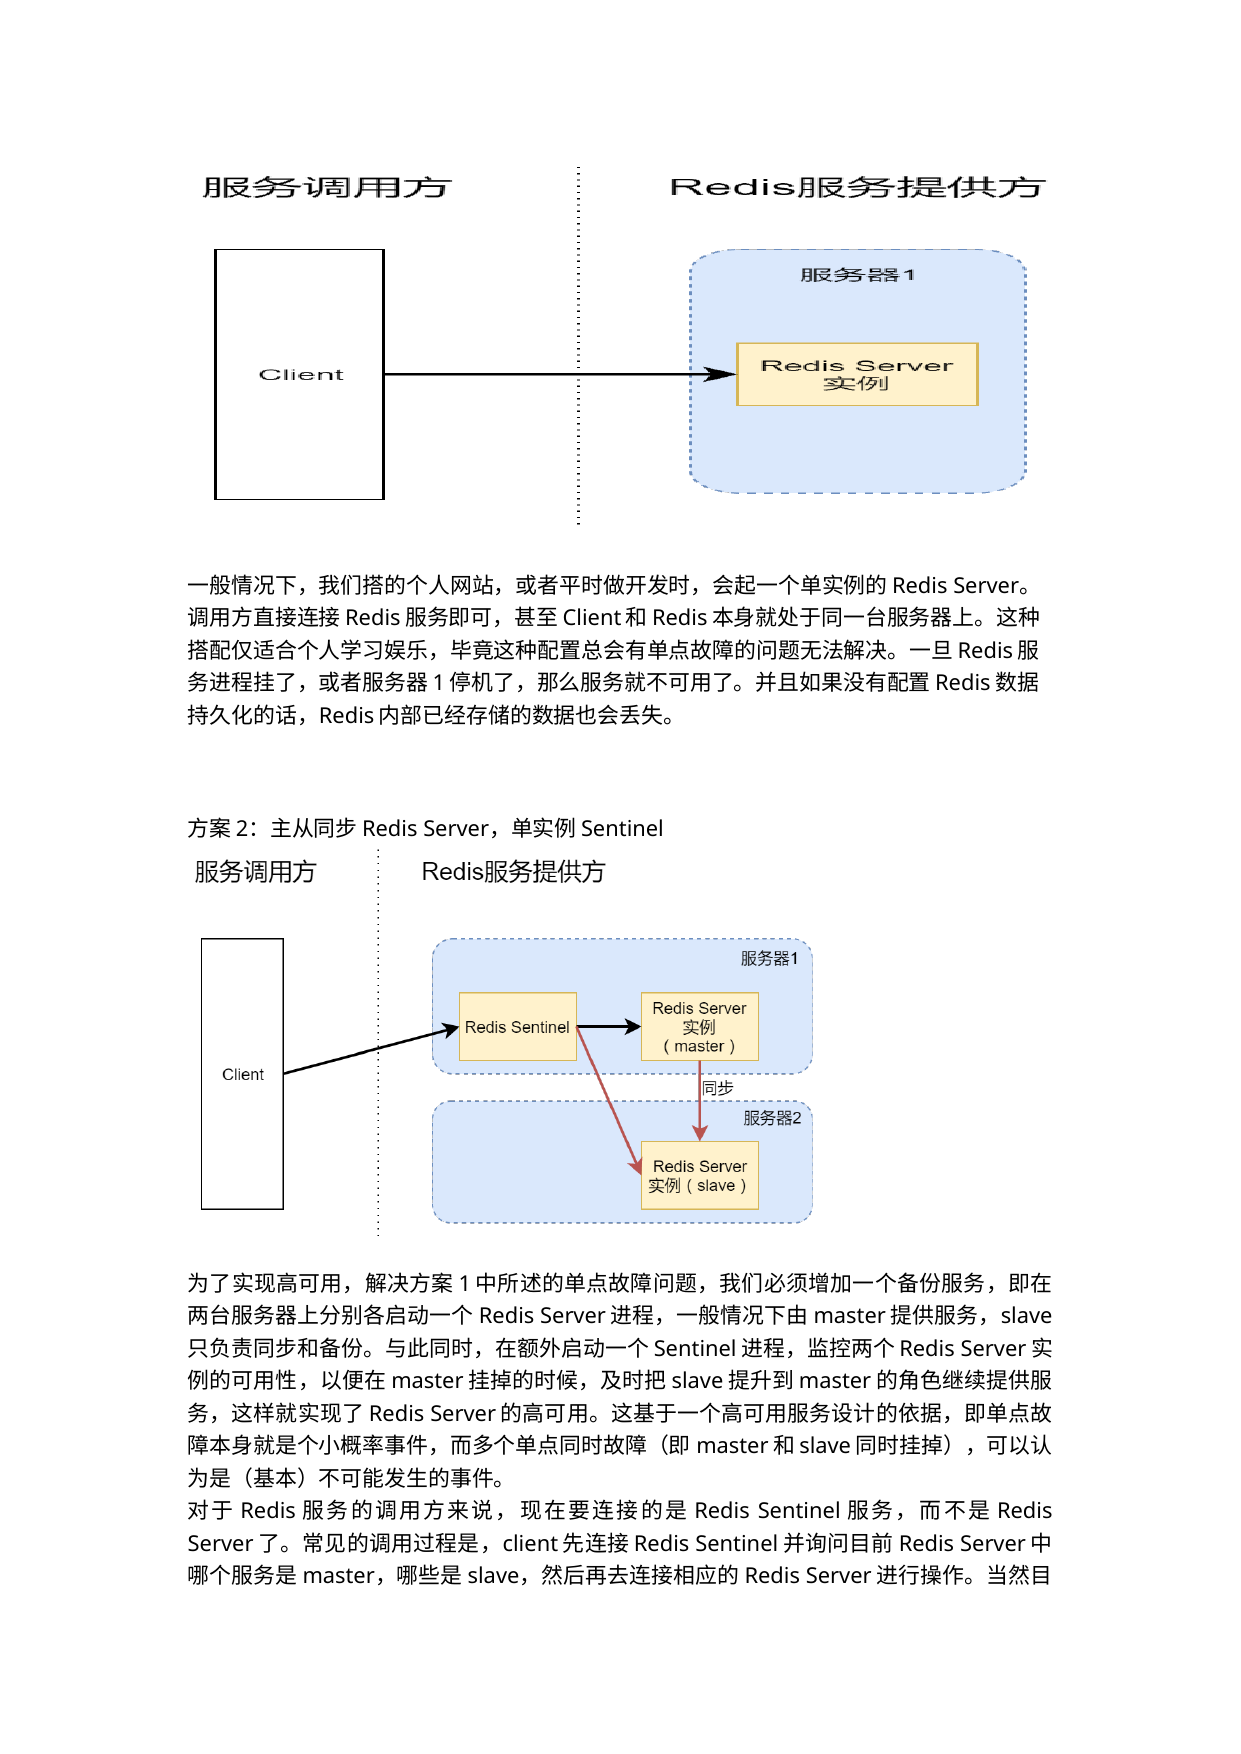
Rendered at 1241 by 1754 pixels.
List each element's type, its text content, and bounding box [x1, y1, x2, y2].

text 一般情况下，我们搭的个人网站，或者平时做开发时，会起一个单实例的Redis Server。调用方直接连接Redis服务即可，甚至Client和Redis本身就处于同一台服务器上。这种搭配仅适合个人学习娱乐，毕竟这种配置总会有单点故障的问题无法解决。一旦Redis服务进程挂了，或者服务器1停机了，那么服务就不可用了。并且如果没有配置Redis数据持久化的话，Redis内部已经存储的数据也会丢失。 [187, 568, 1053, 730]
picture [187, 843, 813, 1238]
picture [187, 162, 1055, 526]
text 为了实现高可用，解决方案1中所述的单点故障问题，我们必须增加一个备份服务，即在两台服务器上分别各启动一个Redis Server进程，一般情况下由master提供服务，slave只负责同步和备份。与此同时，在额外启动一个Sentinel进程，监控两个Redis Server实例的可用性，以便在master挂掉的时候，及时把slave提升到master的角色继续提供服务，这样就实现了Redis Server的高可用。这基于一个高可用服务设计的依据，即单点故障本身就是个小概率事件，而多个单点同时故障（即master和slave同时挂掉），可以认为是（基本）不可能发生的事件。 [187, 1266, 1053, 1493]
text 方案2：主从同步Redis Server，单实例Sentinel [187, 811, 1053, 843]
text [187, 1493, 1053, 1591]
